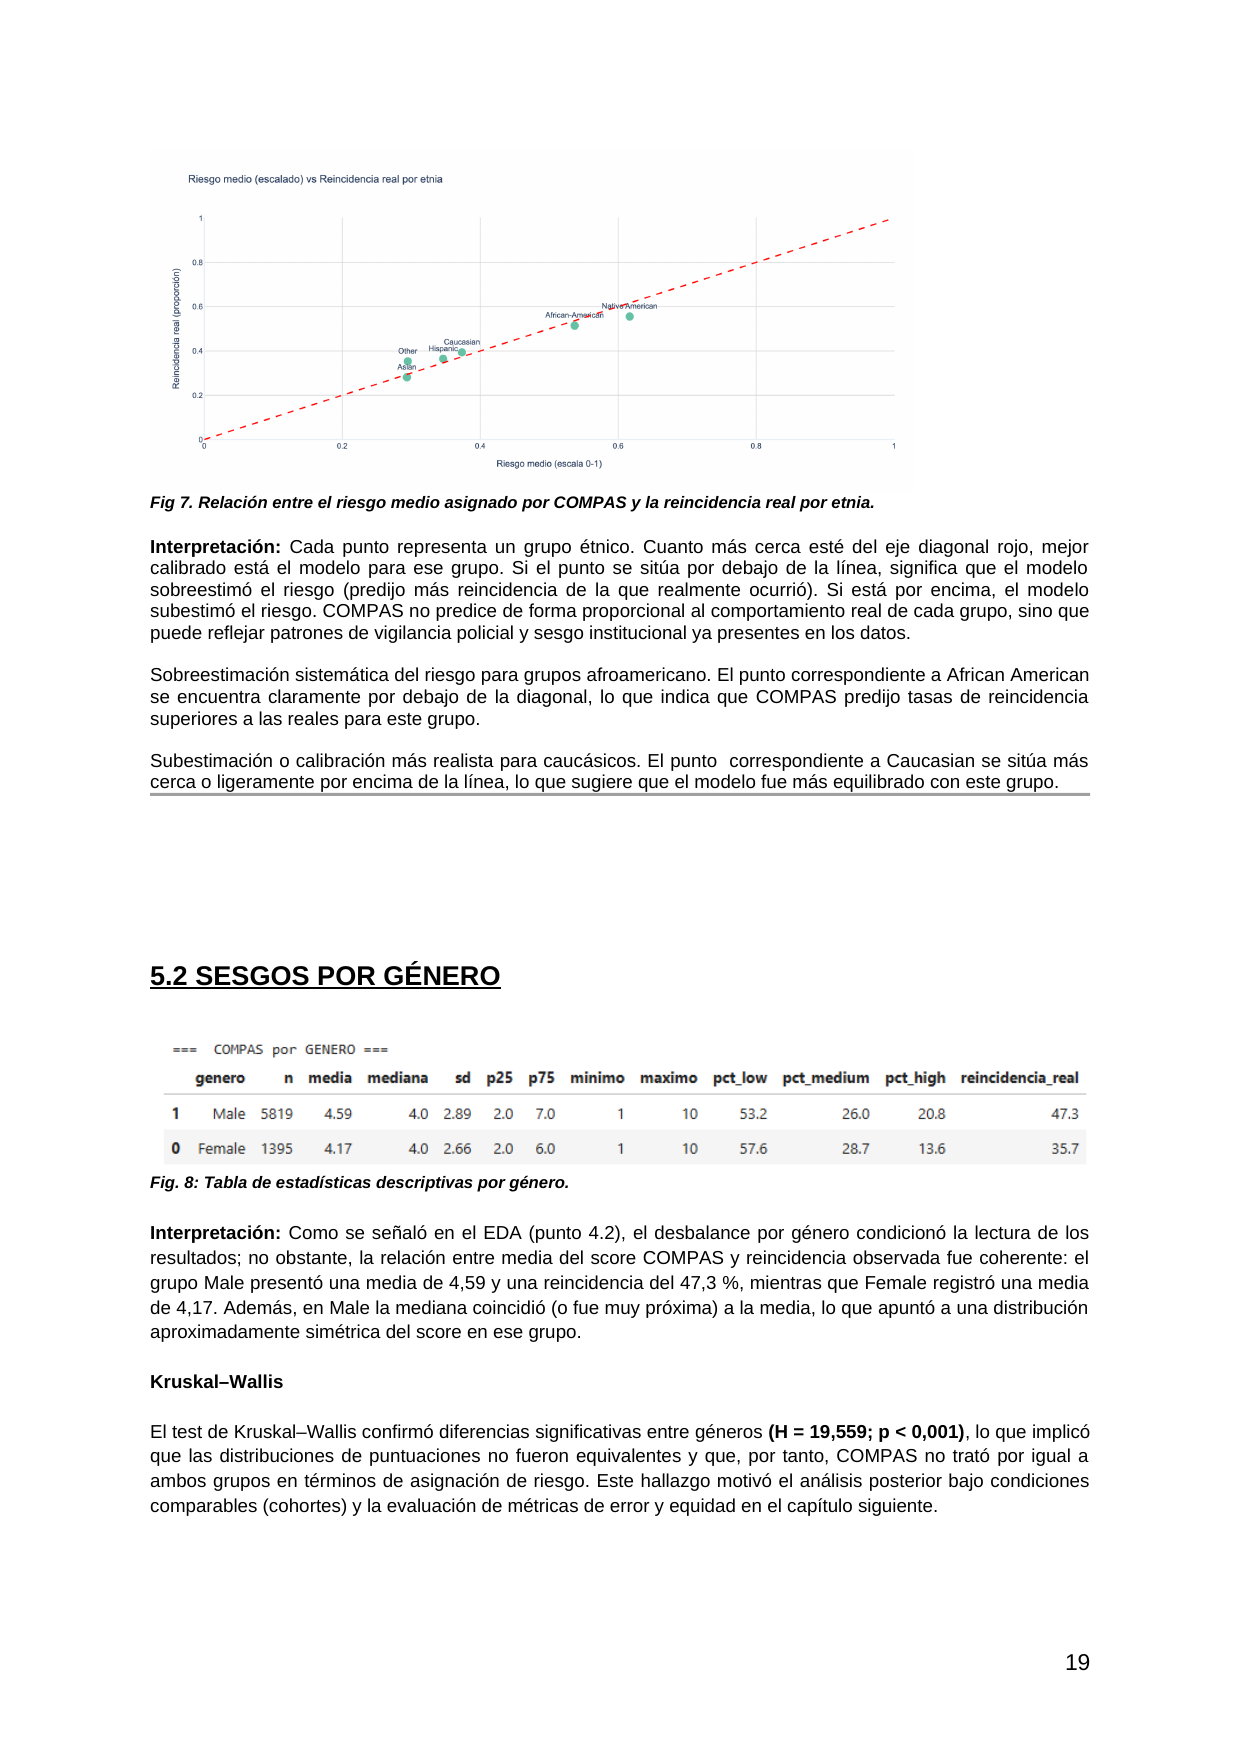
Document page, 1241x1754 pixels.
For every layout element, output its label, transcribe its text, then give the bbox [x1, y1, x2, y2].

picture [150, 150, 914, 493]
text Interpretación: Cada punto representa un grupo étnico. Cuanto más cerca esté del eje diagonal rojo, mejor calibrado está el modelo para ese grupo. Si el punto se sitúa por debajo de la línea, significa que el modelo sobreestimó el riesgo (predijo más reincidencia de la que realmente ocurrió). Si está por encima, el modelo subestimó el riesgo. COMPAS no predice de forma proporcional al comportamiento real de cada grupo, sino que puede reflejar patrones de vigilancia policial y sesgo institucional ya presentes en los datos. [150, 536, 1090, 643]
subtitle 5.2 SESGOS POR GÉNERO [150, 960, 1090, 991]
picture [150, 1039, 1091, 1169]
text Sobreestimación sistemática del riesgo para grupos afroamericano. El punto correspondiente a African American se encuentra claramente por debajo de la diagonal, lo que indica que COMPAS predijo tasas de reincidencia superiores a las reales para este grupo. [150, 664, 1090, 729]
text Interpretación: Como se señaló en el EDA (punto 4.2), el desbalance por género condicionó la lectura de los resultados; no obstante, la relación entre media del score COMPAS y reincidencia observada fue coherente: el grupo Male presentó una media de 4,59 y una reincidencia del 47,3 %, mientras que Female registró una media de 4,17. Además, en Male la mediana coincidió (o fue muy próxima) a la media, lo que apuntó a una distribución aproximadamente simétrica del score en ese grupo. [150, 1222, 1090, 1343]
text Fig 7. Relación entre el riesgo medio asignado por COMPAS y la reincidencia real por etnia. [150, 493, 1090, 512]
text El test de Kruskal–Wallis confirmó diferencias significativas entre géneros (H = 19,559; p < 0,001), lo que implicó que las distribuciones de puntuaciones no fueron equivalentes y que, por tanto, COMPAS no trató por igual a ambos grupos en términos de asignación de riesgo. Este hallazgo motivó el análisis posterior bajo condiciones comparables (cohortes) y la evaluación de métricas de error y equidad en el capítulo siguiente. [150, 1420, 1090, 1516]
text Subestimación o calibración más realista para caucásicos. El punto correspondiente a Caucasian se sitúa más cerca o ligeramente por encima de la línea, lo que sugiere que el modelo fue más equilibrado con este grupo. [150, 750, 1090, 792]
text Kruskal–Wallis [150, 1371, 1090, 1392]
text Fig. 8: Tabla de estadísticas descriptivas por género. [150, 1173, 1090, 1192]
